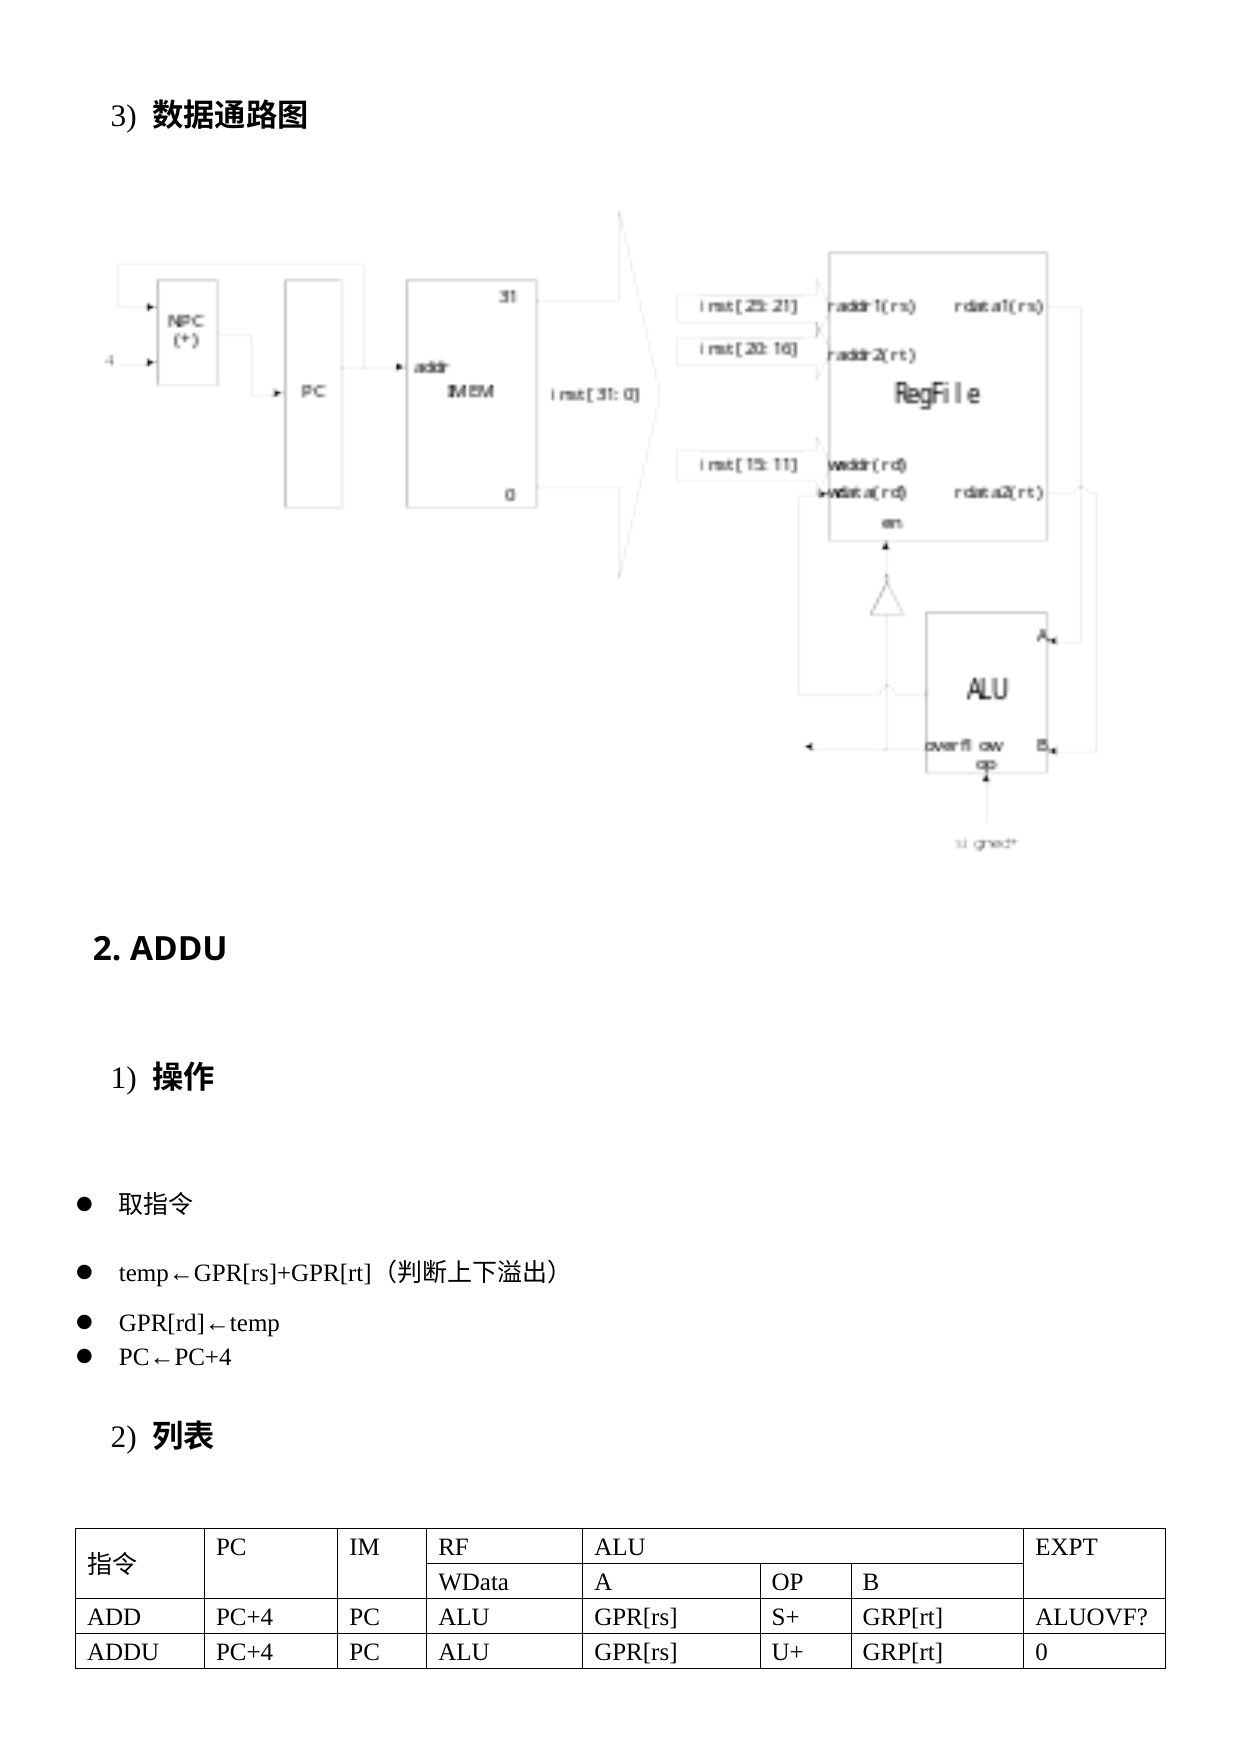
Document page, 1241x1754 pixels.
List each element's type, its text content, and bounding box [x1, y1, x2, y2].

table_header 指令 [76, 1529, 204, 1598]
table_cell GRP[rt] [852, 1599, 1023, 1633]
table_cell GPR[rs] [583, 1634, 760, 1668]
table_cell GRP[rt] [852, 1634, 1023, 1668]
subtitle 列表 [110, 1400, 1165, 1468]
table_cell PC [338, 1599, 426, 1633]
table_cell 0 [1024, 1634, 1165, 1668]
table_cell A [583, 1564, 760, 1598]
subtitle ADDU [93, 913, 1165, 981]
table_cell PC+4 [205, 1599, 337, 1633]
table_cell B [852, 1564, 1023, 1598]
table_header RF [427, 1529, 582, 1563]
table_cell OP [761, 1564, 851, 1598]
list temp←GPR[rs]+GPR[rt]（判断上下溢出） [75, 1237, 1165, 1305]
table_header EXPT [1024, 1529, 1165, 1598]
table_cell ADD [76, 1599, 204, 1633]
table_cell ALU [427, 1634, 582, 1668]
table_cell PC [338, 1634, 426, 1668]
list GPR[rd]←temp [75, 1305, 1165, 1339]
list 取指令 [75, 1169, 1165, 1237]
table_cell ALUOVF? [1024, 1599, 1165, 1633]
table_header IM [338, 1529, 426, 1598]
table_cell PC+4 [205, 1634, 337, 1668]
subtitle 数据通路图 [110, 79, 1165, 147]
table_cell ALU [427, 1599, 582, 1633]
table_cell GPR[rs] [583, 1599, 760, 1633]
table_header PC [205, 1529, 337, 1598]
table_cell S+ [761, 1599, 851, 1633]
list PC←PC+4 [75, 1339, 1165, 1373]
table_cell WData [427, 1564, 582, 1598]
table_header ALU [583, 1529, 1023, 1563]
subtitle 操作 [110, 1041, 1165, 1109]
table_cell ADDU [76, 1634, 204, 1668]
table_cell U+ [761, 1634, 851, 1668]
